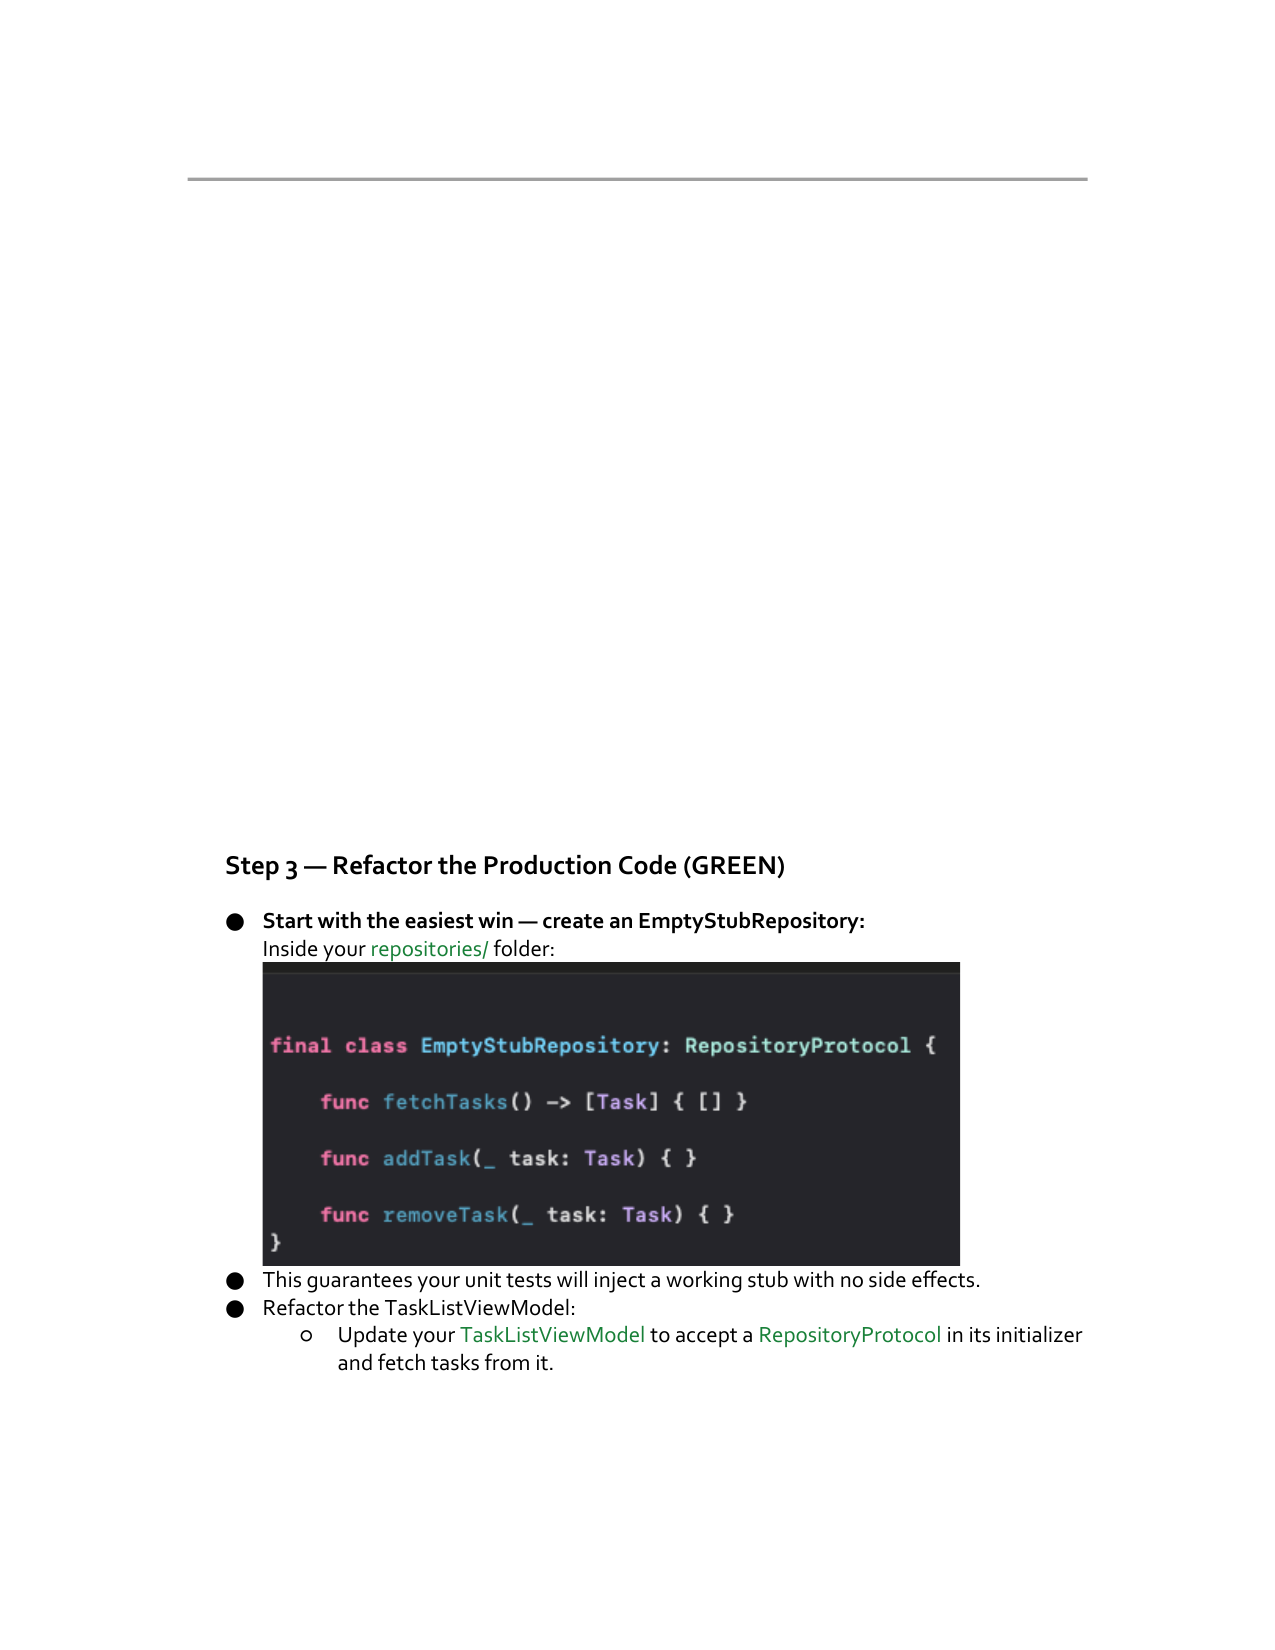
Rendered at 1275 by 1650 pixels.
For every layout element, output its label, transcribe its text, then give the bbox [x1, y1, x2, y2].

list Update your TaskListViewModel to accept a RepositoryProtocol in its initializer and fetch tasks from it. [300, 1321, 1087, 1376]
list This guarantees your unit tests will inject a working stub with no side effects. [225, 1266, 1087, 1293]
list Refactor the TaskListViewModel: [225, 1293, 1087, 1321]
subtitle Step 3 — Refactor the Production Code (GREEN) [225, 849, 1087, 882]
picture [262, 962, 961, 1266]
